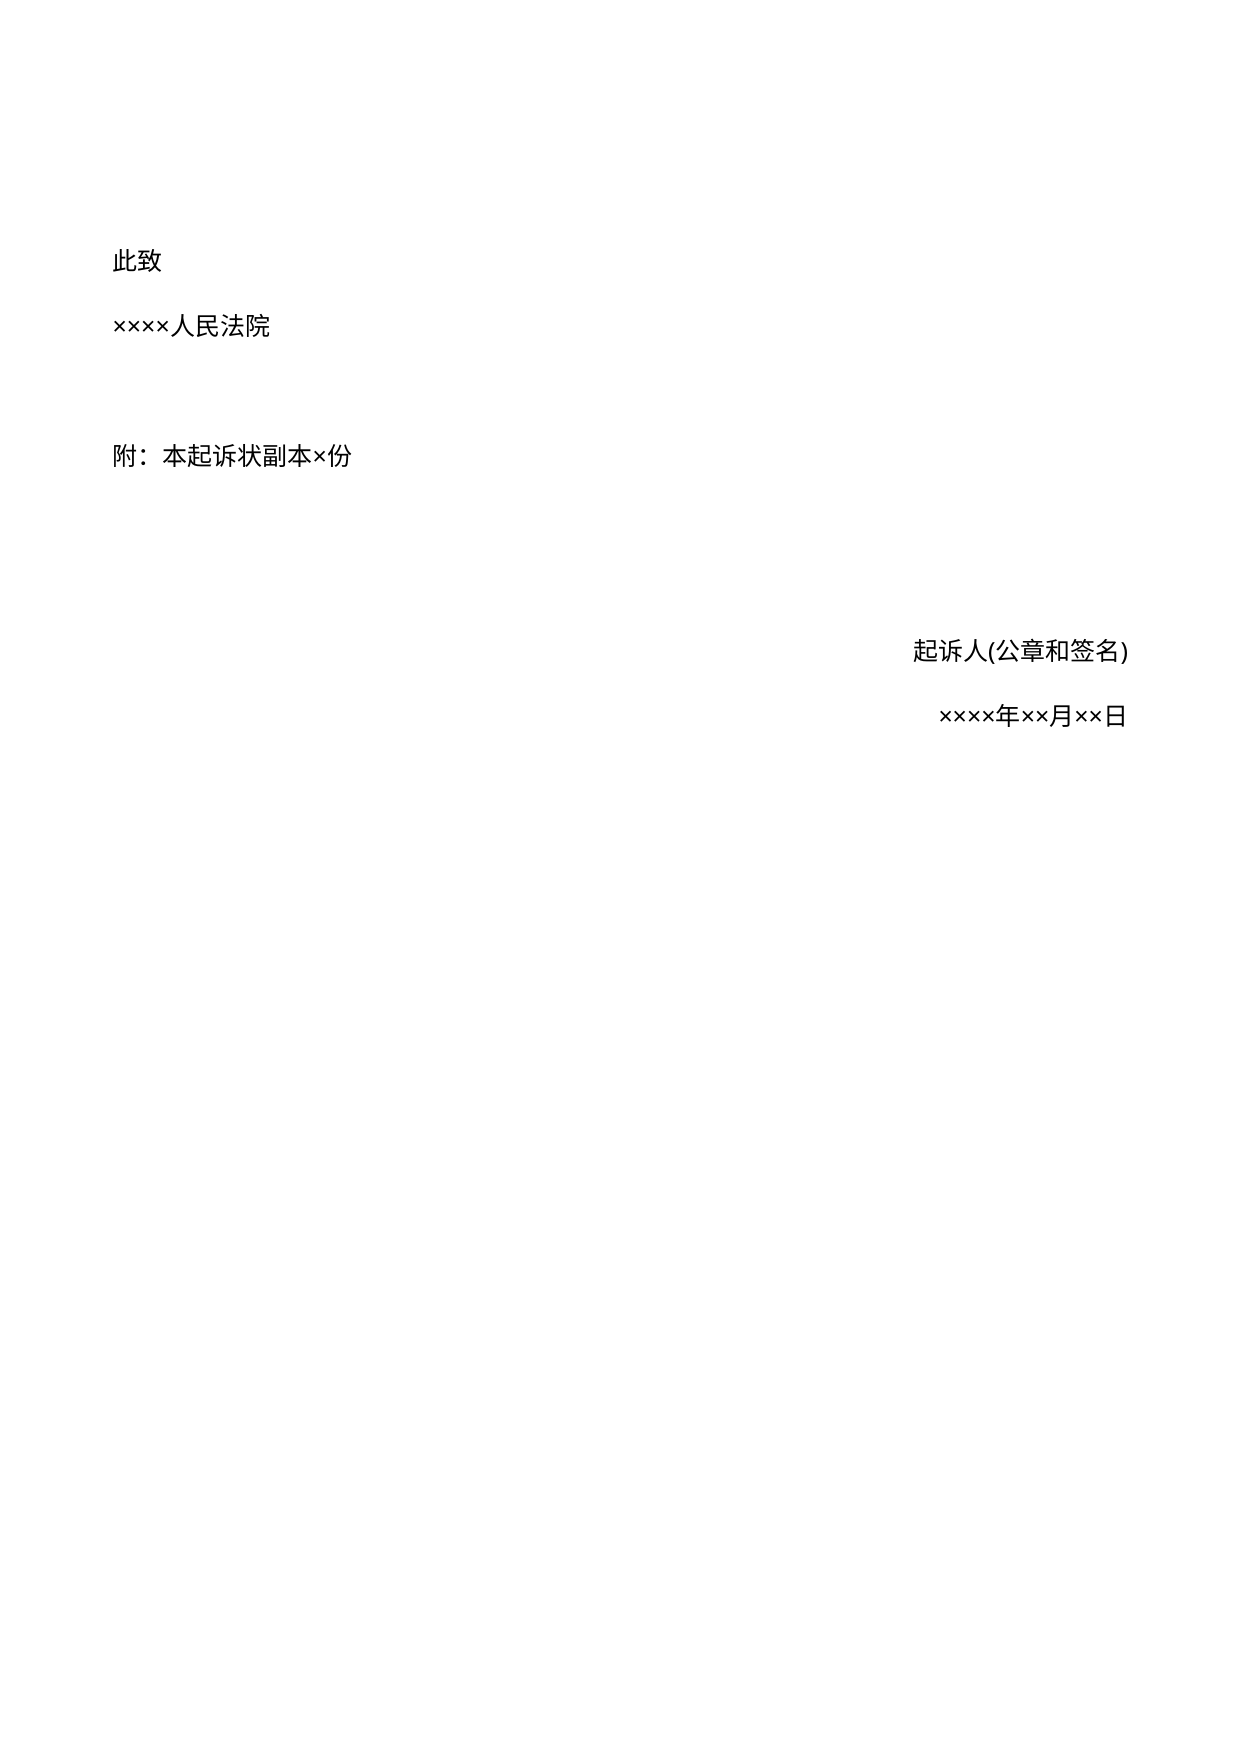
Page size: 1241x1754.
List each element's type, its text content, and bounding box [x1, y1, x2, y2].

text 起诉人(公章和签名) [112, 617, 1128, 682]
text ××××人民法院 [112, 292, 1128, 357]
text ××××年××月××日 [112, 682, 1128, 747]
text 此致 [112, 227, 1128, 292]
text 附：本起诉状副本×份 [112, 422, 1128, 487]
